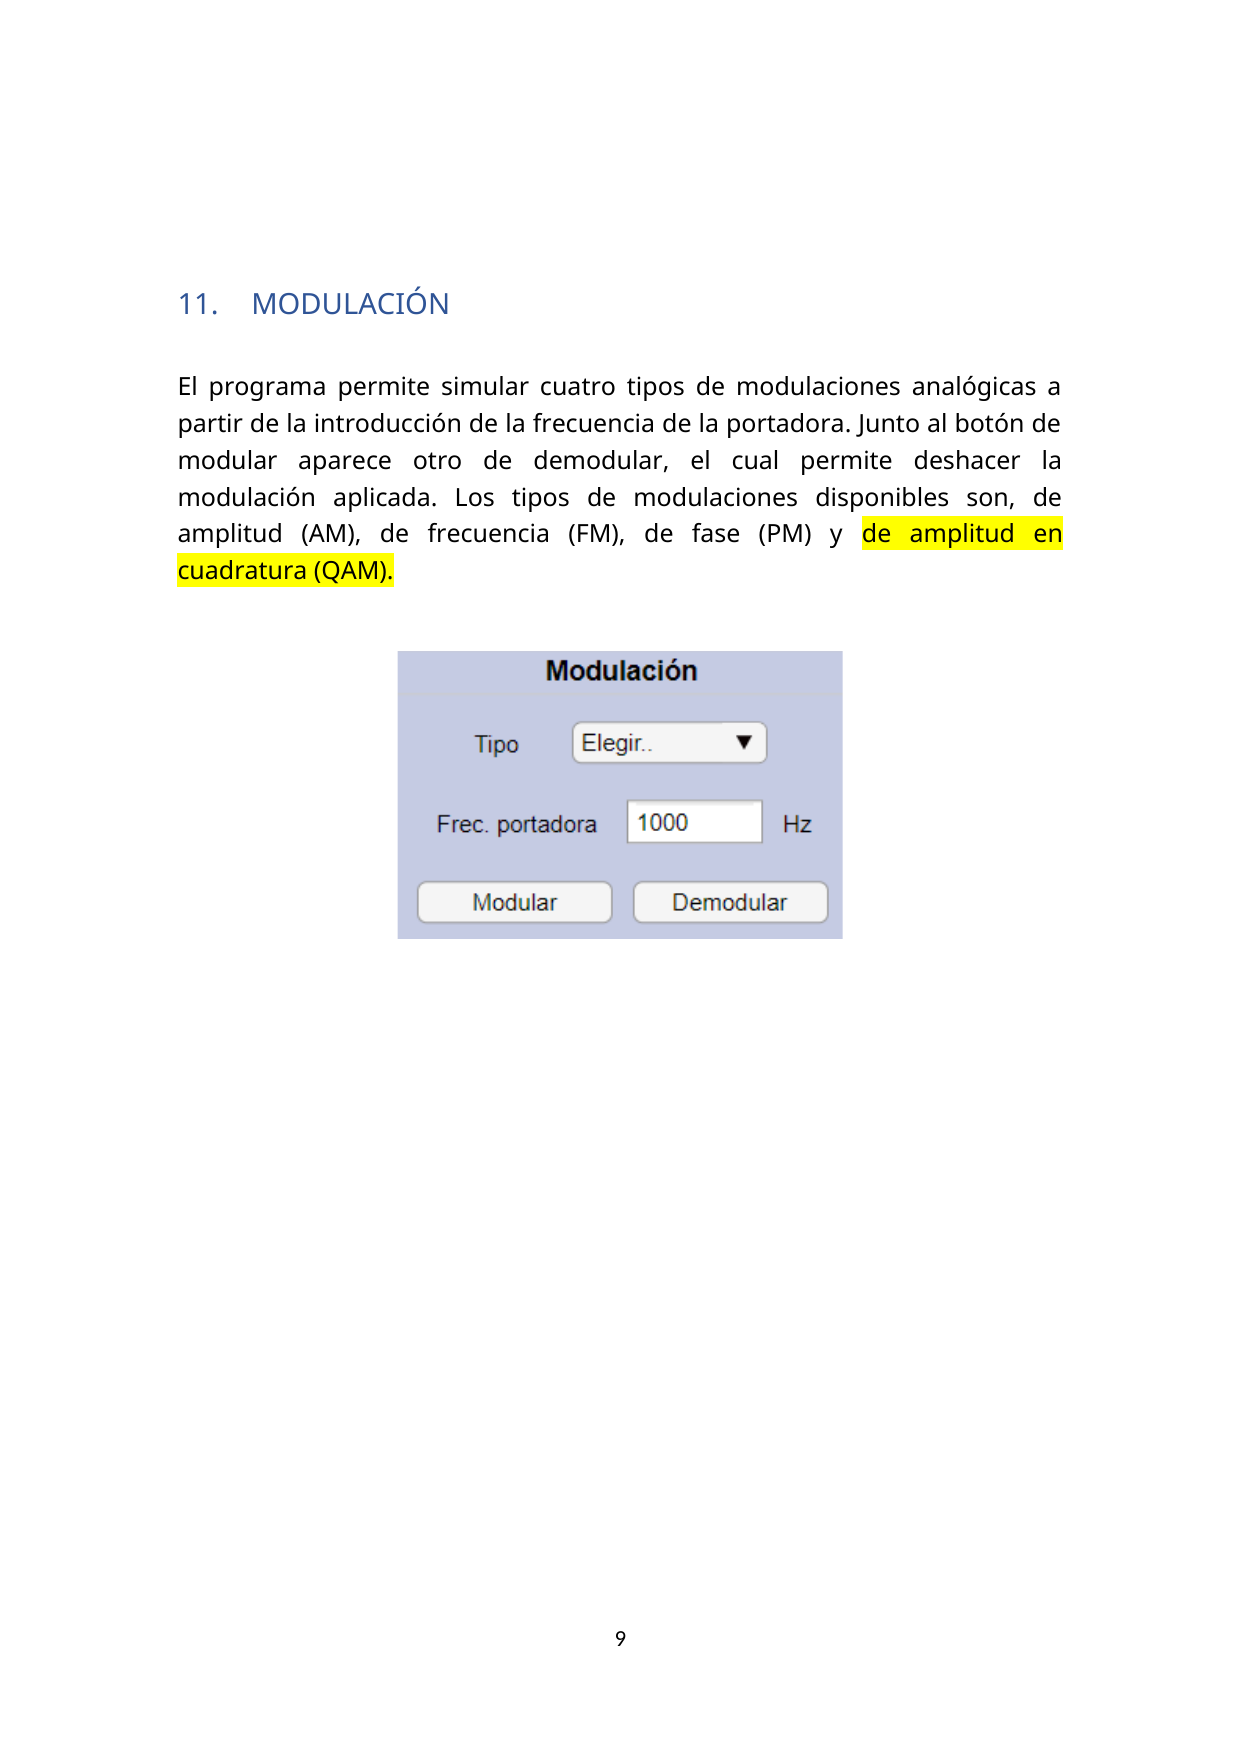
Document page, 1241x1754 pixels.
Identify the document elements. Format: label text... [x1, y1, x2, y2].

picture [397, 651, 843, 939]
list MODULACIÓN [177, 283, 1063, 323]
